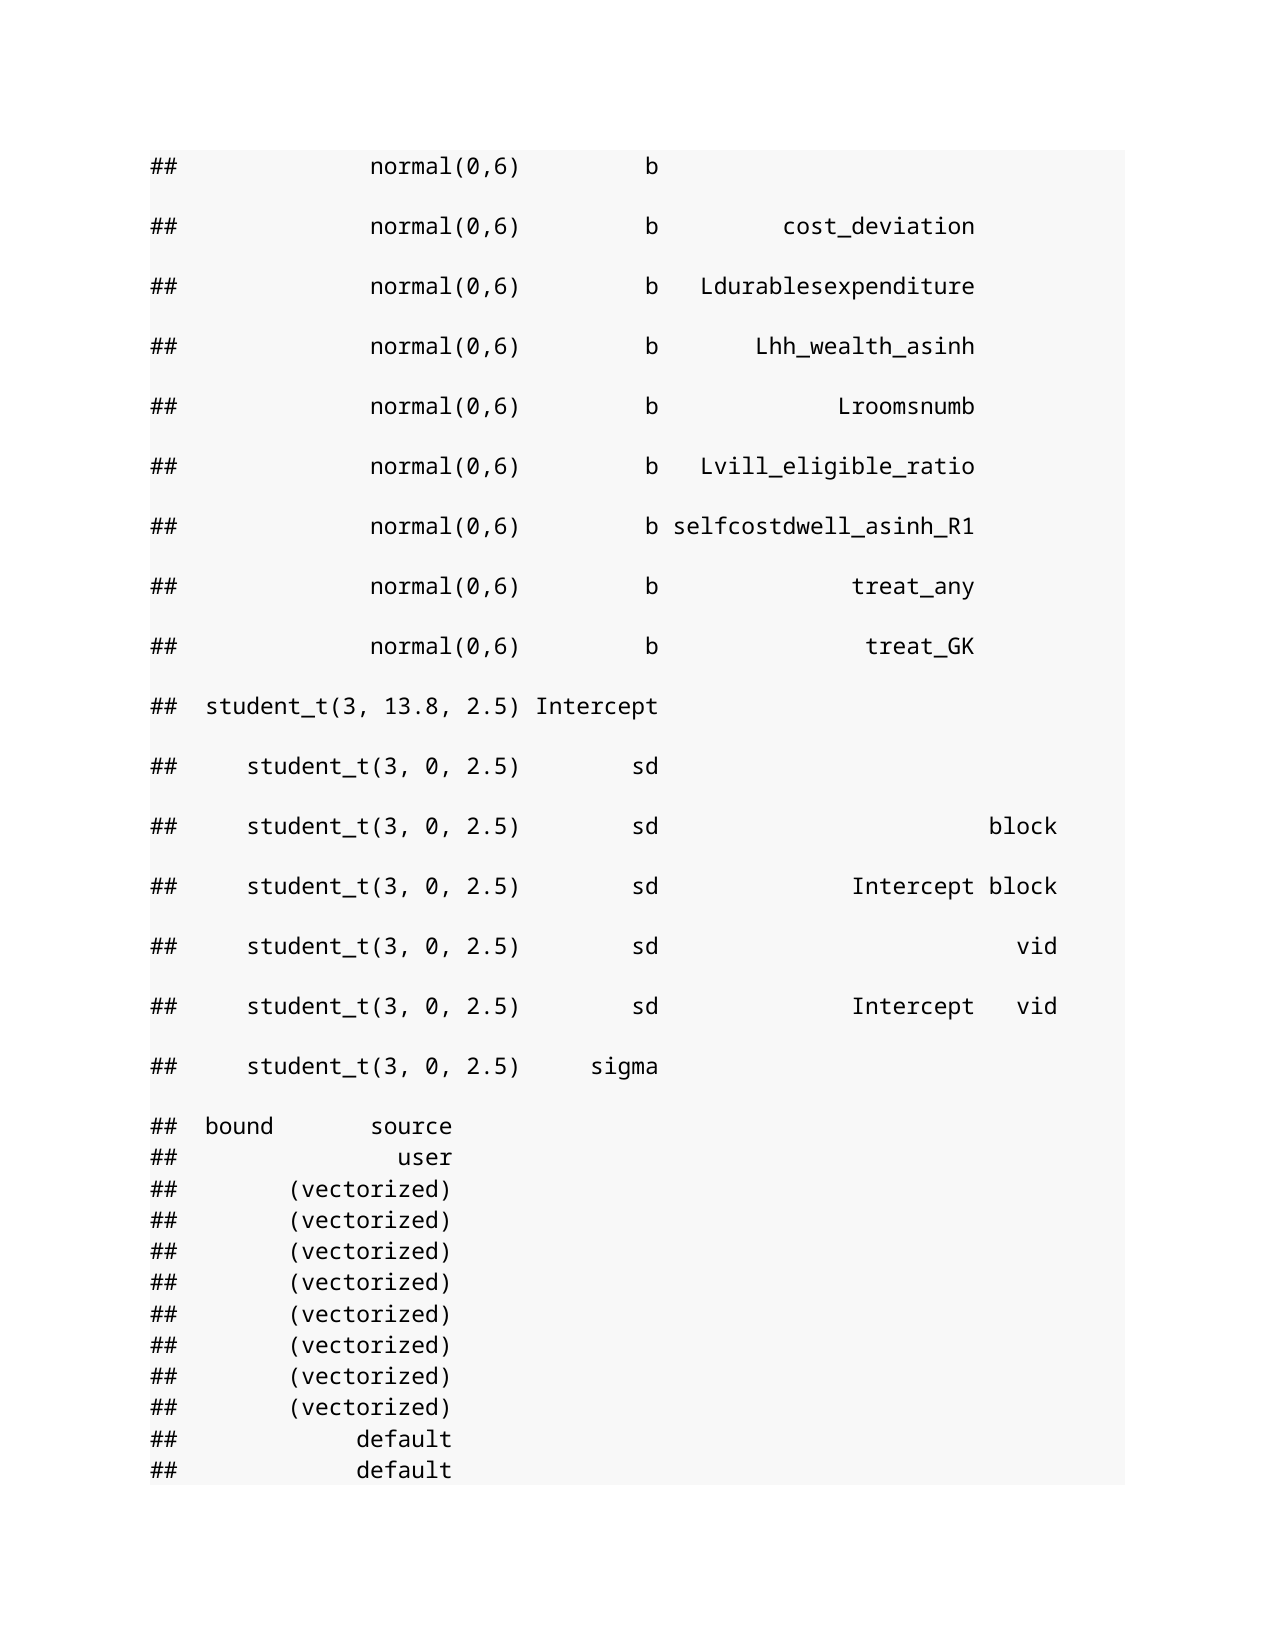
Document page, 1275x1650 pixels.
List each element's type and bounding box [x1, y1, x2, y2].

text [150, 150, 1125, 1485]
